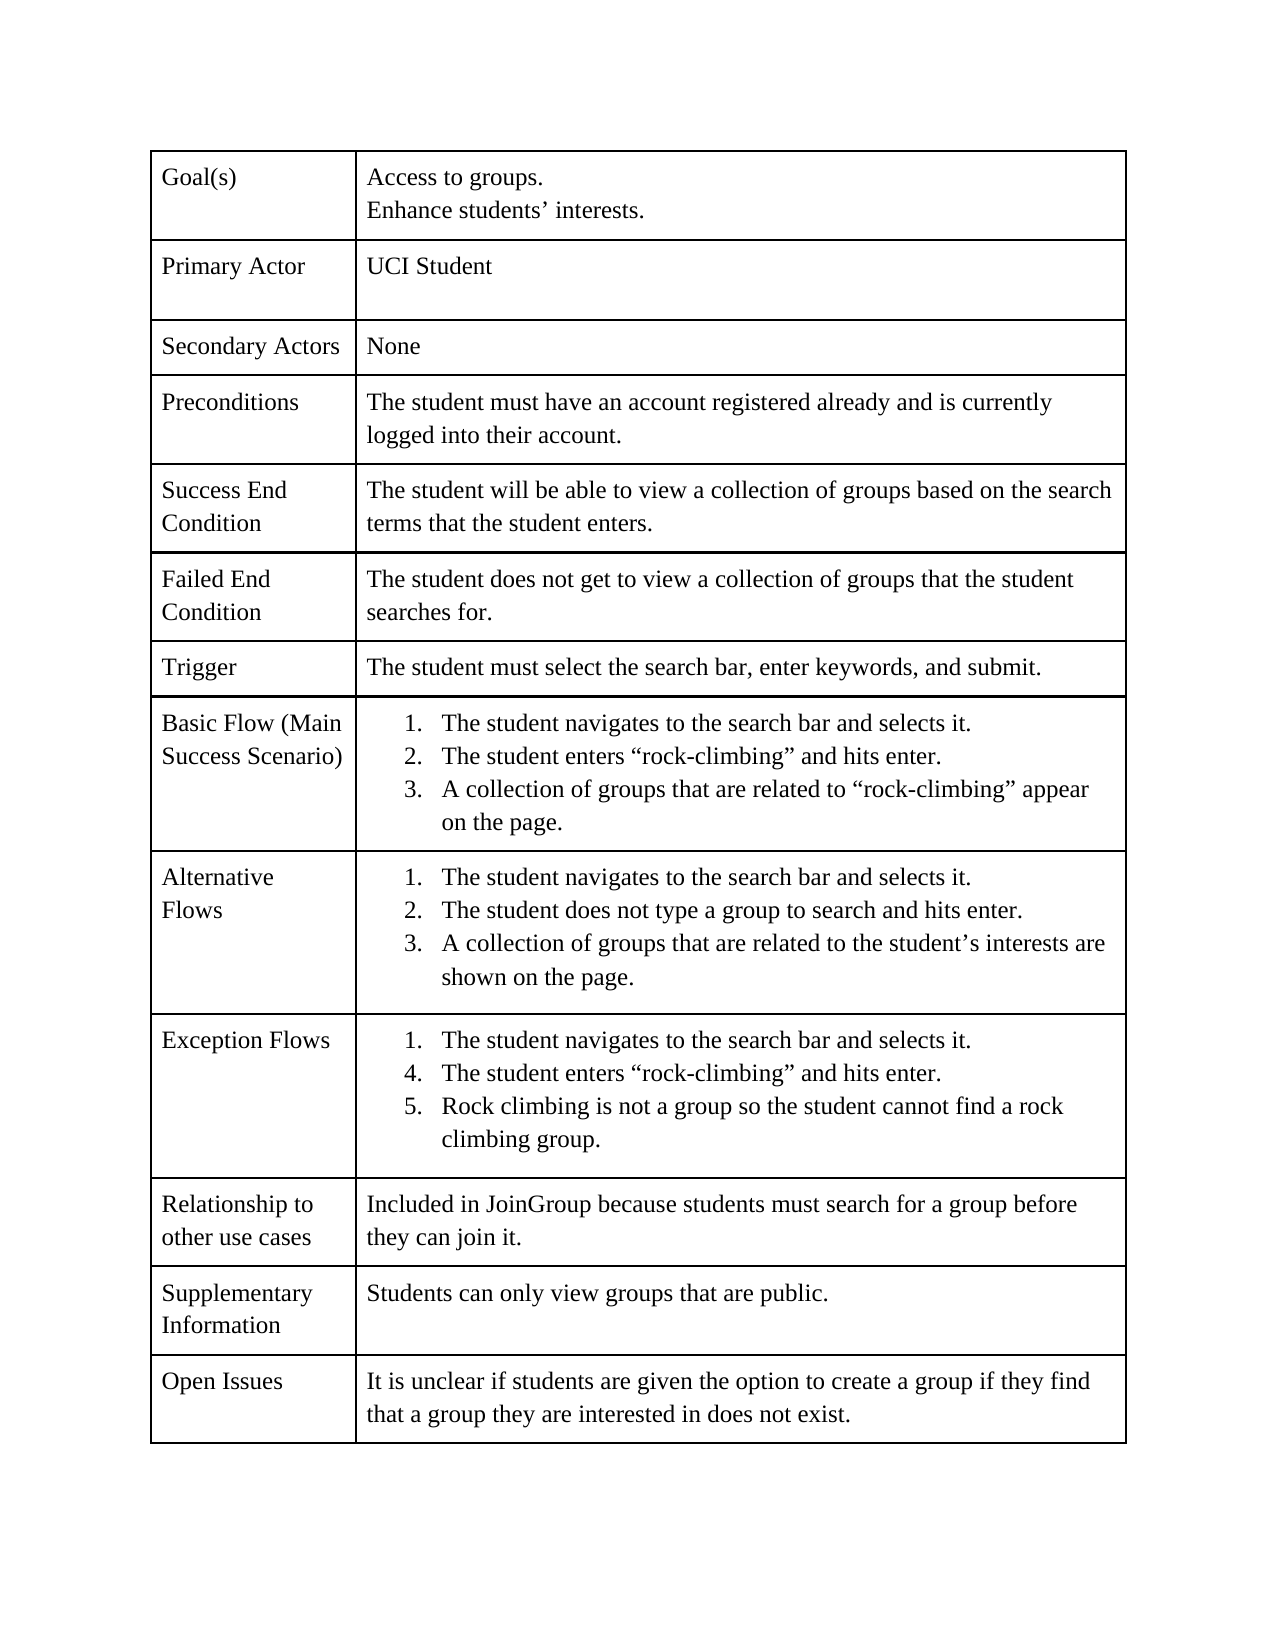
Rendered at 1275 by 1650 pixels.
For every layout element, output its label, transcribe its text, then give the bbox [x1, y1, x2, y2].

table_cell The student navigates to the search bar and selects it. The student enters “rock-climbing” and hits enter. Rock climbing is not a group so the student cannot find a rock climbing group. [357, 1015, 1125, 1177]
table_cell Exception Flows [152, 1015, 355, 1177]
table_cell Goal(s) [152, 152, 355, 238]
table_cell Primary Actor [152, 241, 355, 319]
table_cell Secondary Actors [152, 321, 355, 374]
table_cell Alternative Flows [152, 852, 355, 1012]
table_cell It is unclear if students are given the option to create a group if they find that a group they are interested in does not exist. [357, 1356, 1125, 1442]
table_cell None [357, 321, 1125, 374]
table_cell Open Issues [152, 1356, 355, 1442]
table_cell UCI Student [357, 241, 1125, 319]
table_cell Basic Flow (Main Success Scenario) [152, 698, 355, 850]
table_cell The student must select the search bar, enter keywords, and submit. [357, 642, 1125, 695]
table_cell The student does not get to view a collection of groups that the student searches for. [357, 554, 1125, 640]
table_cell Included in JoinGroup because students must search for a group before they can join it. [357, 1179, 1125, 1265]
table_cell The student navigates to the search bar and selects it. The student does not type a group to search and hits enter. A collection of groups that are related to the student’s interests are shown on the page. [357, 852, 1125, 1012]
table_cell The student navigates to the search bar and selects it. The student enters “rock-climbing” and hits enter. A collection of groups that are related to “rock-climbing” appear on the page. [357, 698, 1125, 850]
table_cell The student must have an account registered already and is currently logged into their account. [357, 376, 1125, 463]
table_cell Students can only view groups that are public. [357, 1267, 1125, 1354]
table_cell Access to groups. Enhance students’ interests. [357, 152, 1125, 238]
table_cell Supplementary Information [152, 1267, 355, 1354]
table_cell Failed End Condition [152, 554, 355, 640]
table_cell Success End Condition [152, 465, 355, 551]
table_cell Preconditions [152, 376, 355, 463]
table_cell Relationship to other use cases [152, 1179, 355, 1265]
table_cell The student will be able to view a collection of groups based on the search terms that the student enters. [357, 465, 1125, 551]
table_cell Trigger [152, 642, 355, 695]
